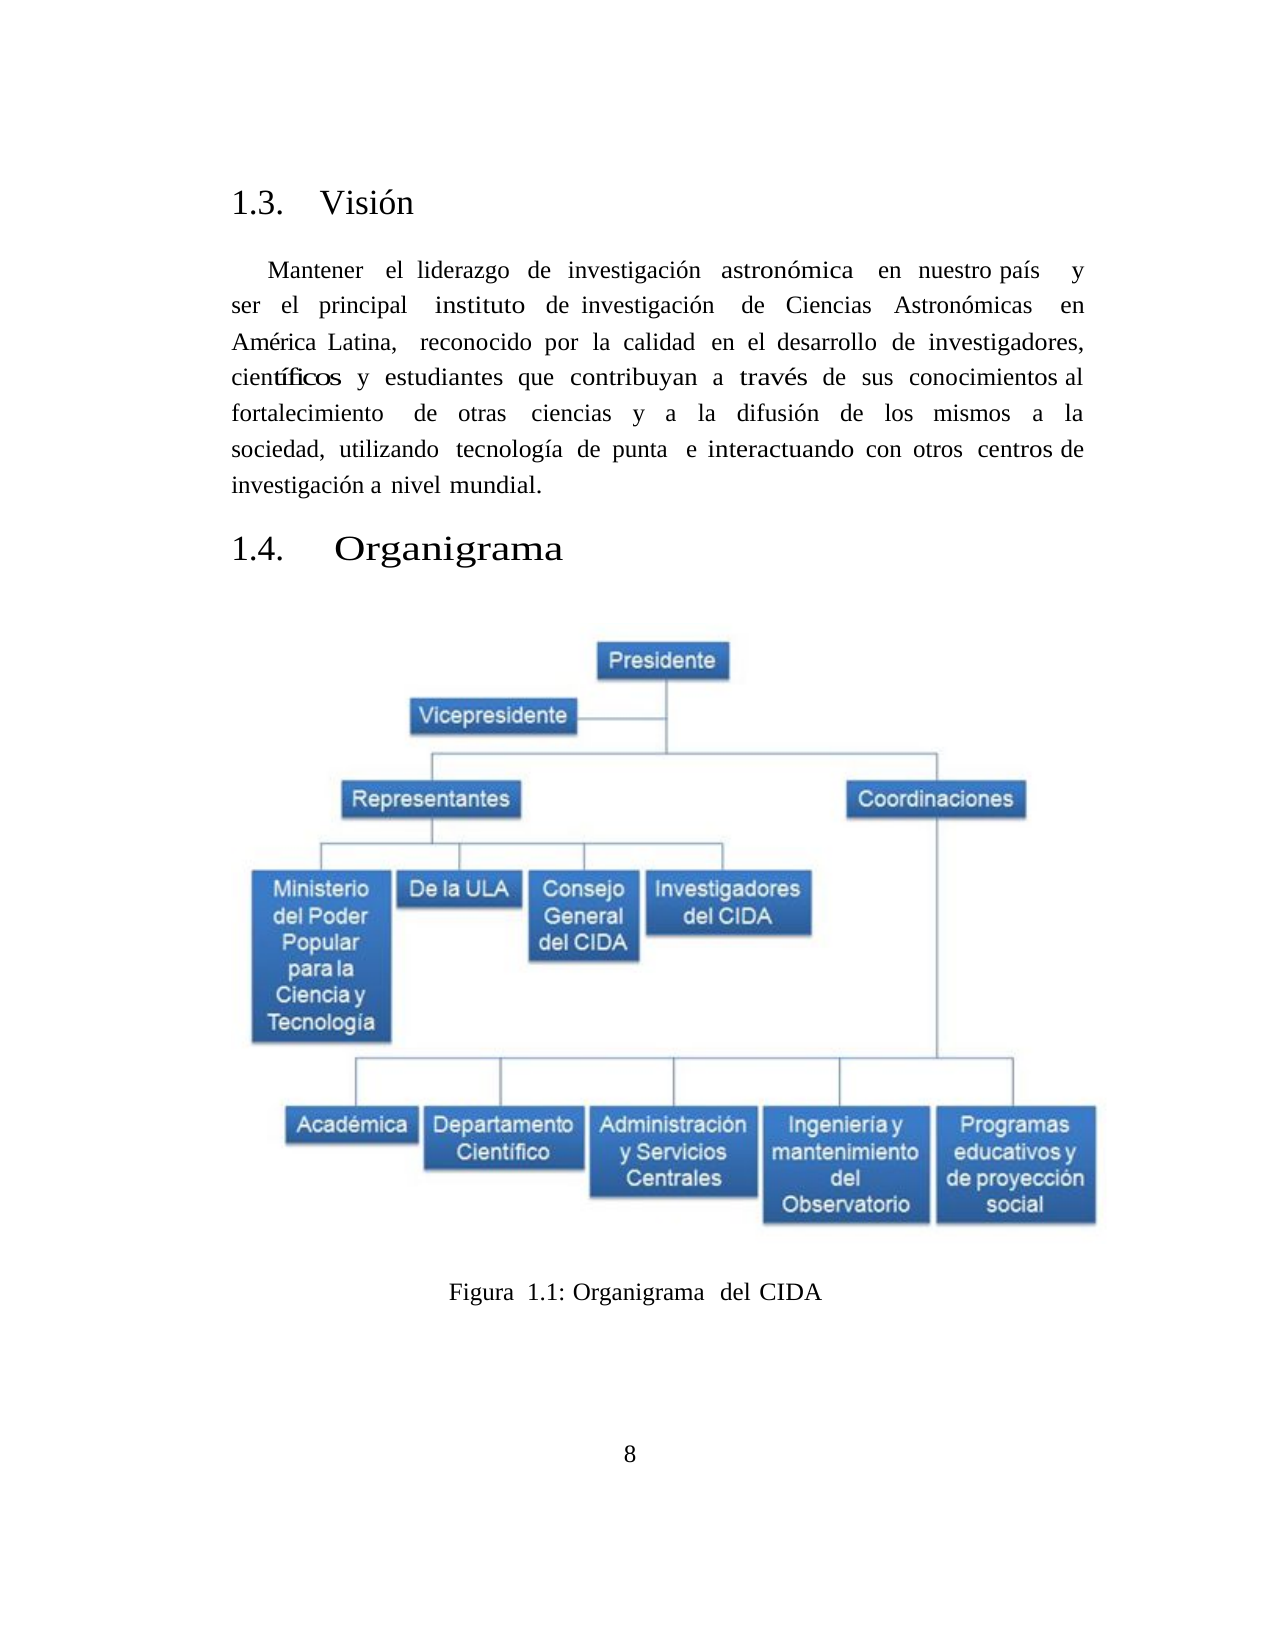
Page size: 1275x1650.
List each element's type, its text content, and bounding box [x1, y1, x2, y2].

picture [231, 623, 1124, 1244]
text Mantener el liderazgo de investigación astronómica en nuestro país y ser el principal instituto de investigación de Ciencias Astronómicas en América Latina, reconocido por la calidad en el desarrollo de investigadores, científicos y estudiantes que contribuyan a través de sus conocimientos al fortalecimiento de otras ciencias y a la difusión de los mismos a la sociedad, utilizando tecnología de punta e interactuando con otros centros de investigación a nivel mundial. [231, 255, 1084, 499]
text 1.4. Organigrama [231, 527, 1135, 568]
text 1.3. Visión [231, 181, 1135, 222]
text Figura 1.1: Organigrama del CIDA [449, 1277, 1135, 1306]
